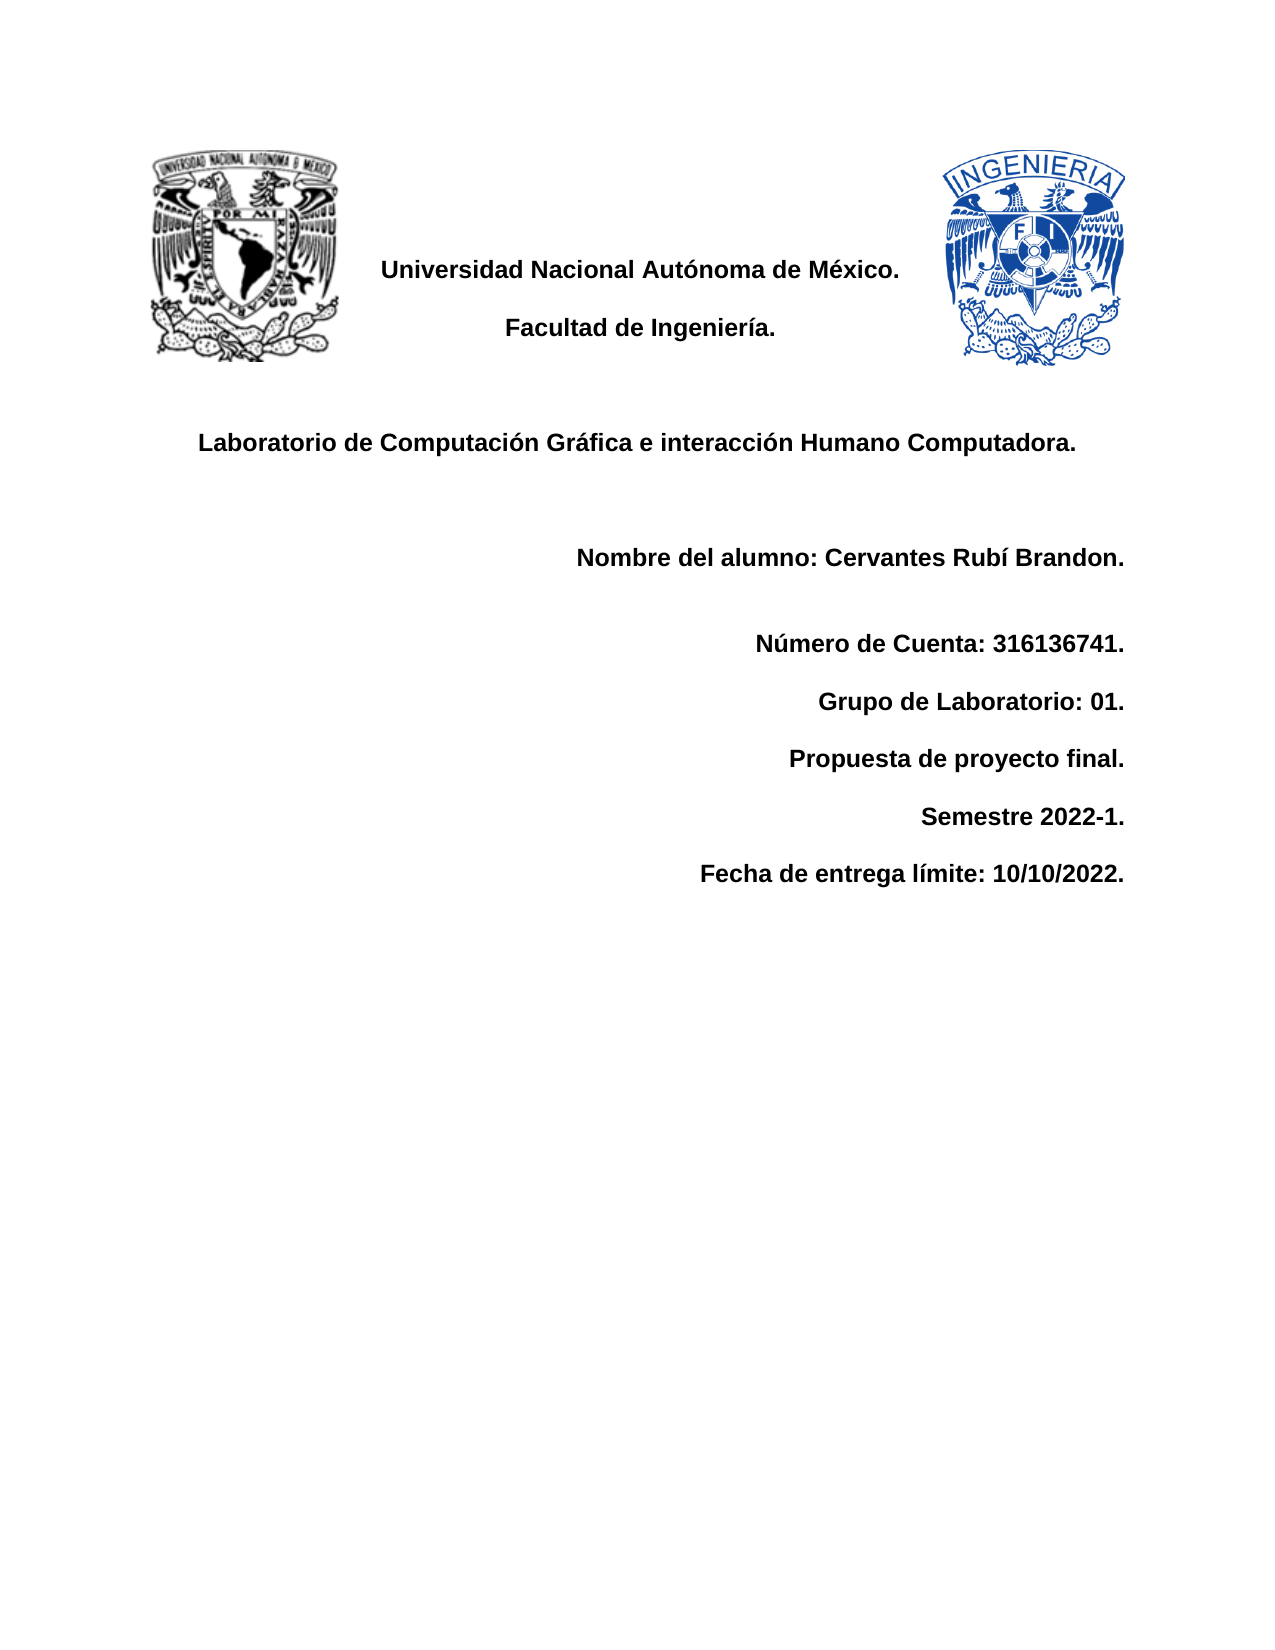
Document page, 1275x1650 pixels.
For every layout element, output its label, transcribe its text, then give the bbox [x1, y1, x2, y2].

text Grupo de Laboratorio: 01. [150, 687, 1125, 715]
text Semestre 2022-1. [150, 802, 1125, 830]
text Propuesta de proyecto final. [150, 744, 1125, 773]
text Universidad Nacional Autónoma de México. [339, 255, 942, 284]
picture [942, 150, 1125, 366]
text Nombre del alumno: Cervantes Rubí Brandon. [150, 543, 1125, 572]
text Laboratorio de Computación Gráfica e interacción Humano Computadora. [150, 428, 1125, 457]
text Fecha de entrega límite: 10/10/2022. [150, 859, 1125, 888]
picture [150, 150, 339, 362]
text Facultad de Ingeniería. [339, 313, 942, 342]
text Número de Cuenta: 316136741. [150, 629, 1125, 658]
